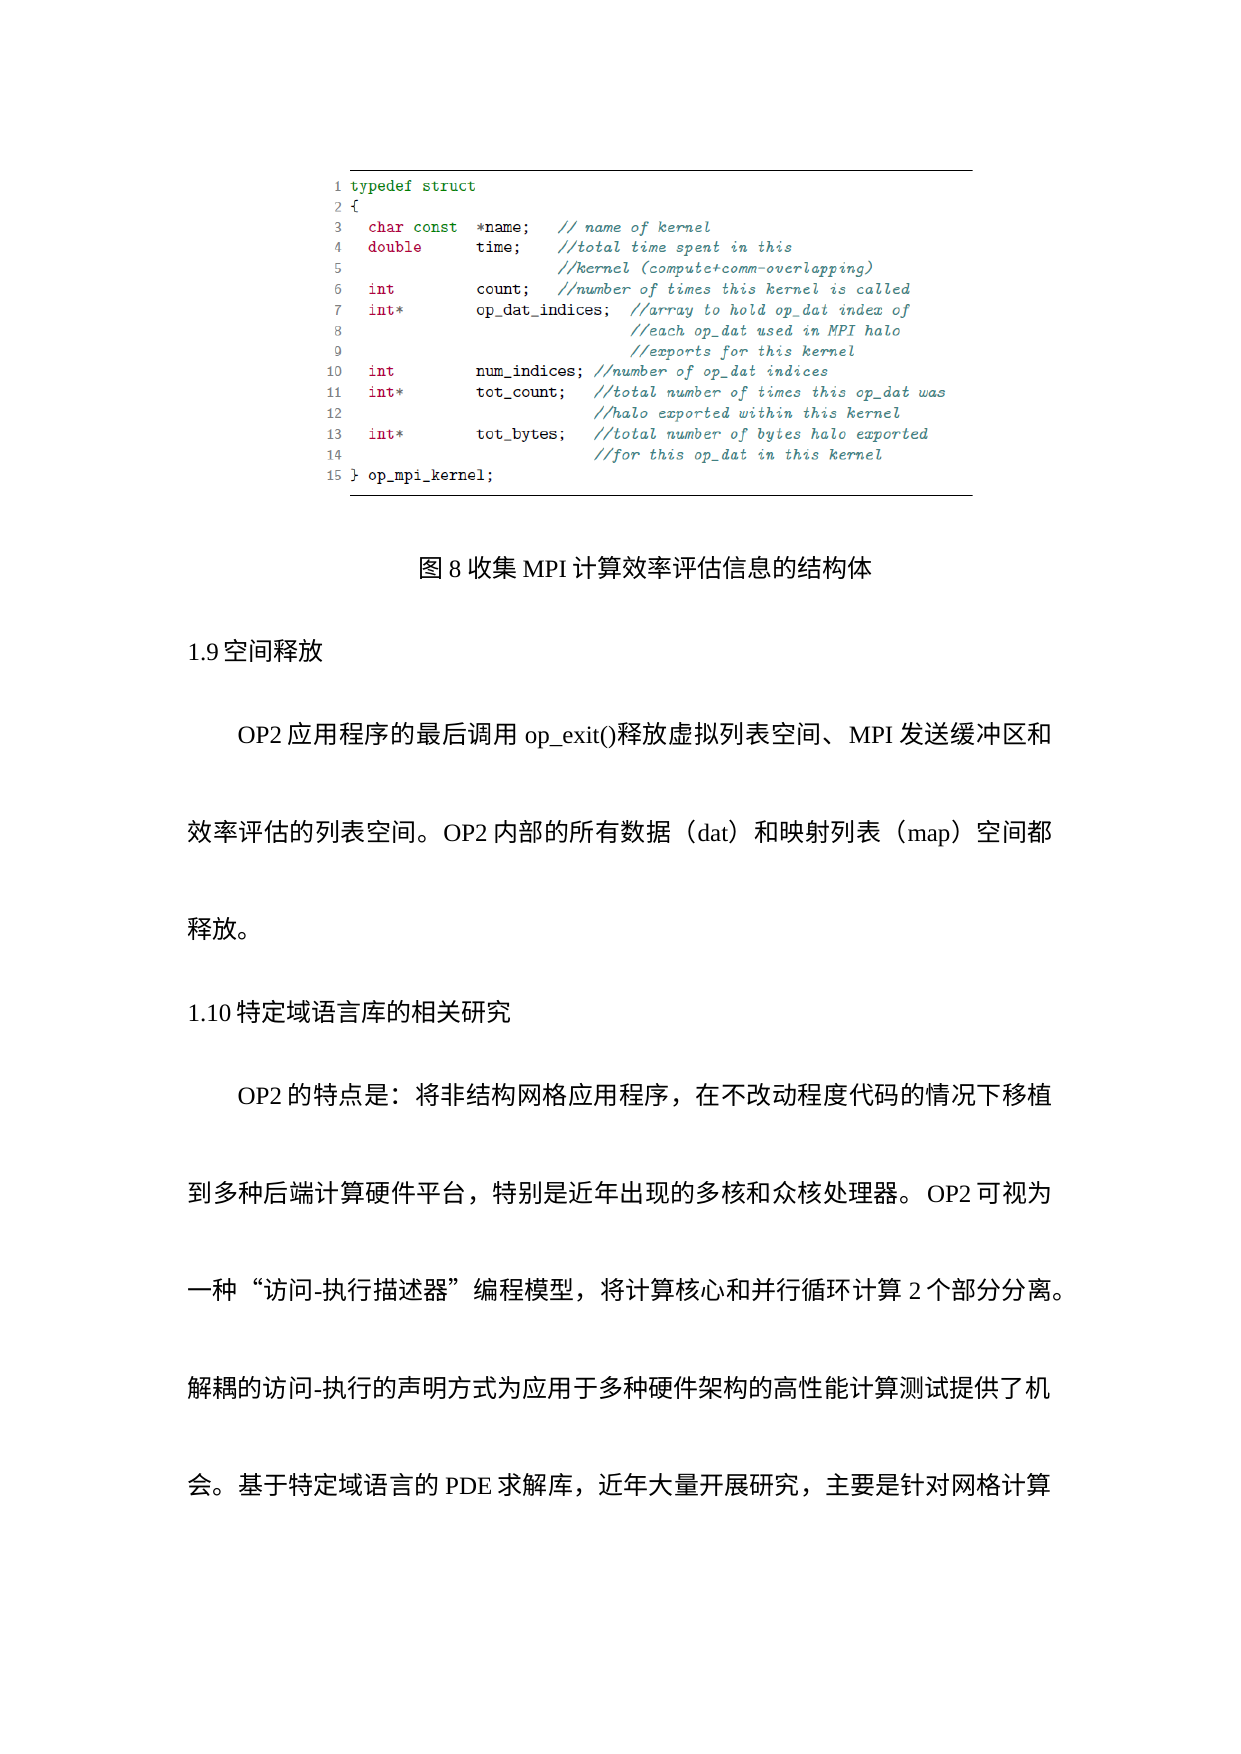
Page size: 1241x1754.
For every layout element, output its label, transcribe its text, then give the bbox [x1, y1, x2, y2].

text 图8 收集MPI计算效率评估信息的结构体 [187, 534, 1053, 599]
text 1.10特定域语言库的相关研究 [187, 978, 1053, 1043]
text 1.9空间释放 [187, 617, 1053, 682]
text OP2应用程序的最后调用op_exit()释放虚拟列表空间、MPI发送缓冲区和效率评估的列表空间。OP2内部的所有数据（dat）和映射列表（map）空间都释放。 [187, 700, 1053, 960]
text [187, 1061, 1053, 1516]
